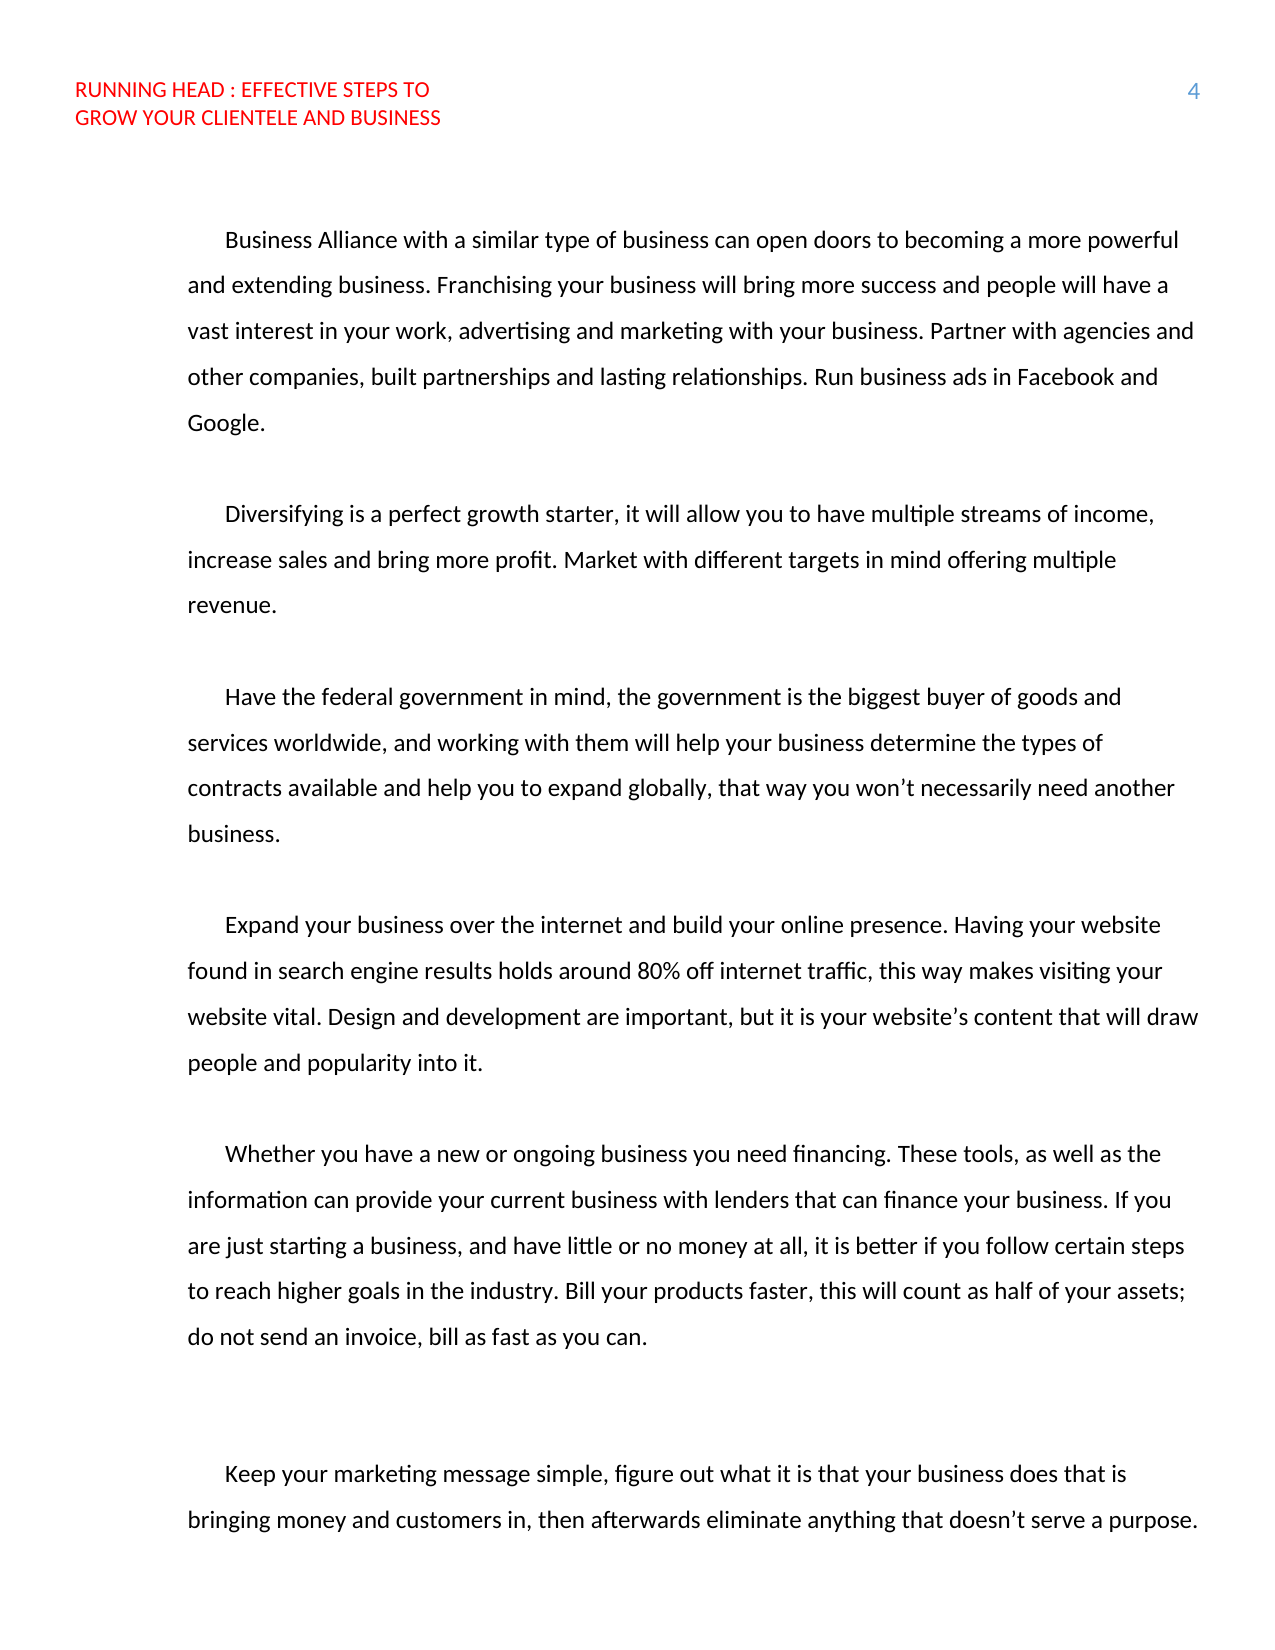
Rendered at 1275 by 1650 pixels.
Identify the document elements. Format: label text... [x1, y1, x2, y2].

list Diversifying is a perfect growth starter, it will allow you to have multiple streams of income, increase sales and bring more profit. Market with different targets in mind offering multiple revenue. [187, 498, 1200, 620]
list Have the federal government in mind, the government is the biggest buyer of goods and services worldwide, and working with them will help your business determine the types of contracts available and help you to expand globally, that way you won’t necessarily need another business. [187, 681, 1200, 849]
list Expand your business over the internet and build your online presence. Having your website found in search engine results holds around 80% off internet traffic, this way makes visiting your website vital. Design and development are important, but it is your website’s content that will draw people and popularity into it. [187, 910, 1200, 1077]
list Business Alliance with a similar type of business can open doors to becoming a more powerful and extending business. Franchising your business will bring more success and people will have a vast interest in your work, advertising and marketing with your business. Partner with agencies and other companies, built partnerships and lasting relationships. Run business ads in Facebook and Google. [187, 224, 1200, 437]
list Whether you have a new or ongoing business you need financing. These tools, as well as the information can provide your current business with lenders that can finance your business. If you are just starting a business, and have little or no money at all, it is better if you follow certain steps to reach higher goals in the industry. Bill your products faster, this will count as half of your assets; do not send an invoice, bill as fast as you can. [187, 1138, 1200, 1352]
list Keep your marketing message simple, figure out what it is that your business does that is bringing money and customers in, then afterwards eliminate anything that doesn’t serve a purpose. [187, 1458, 1200, 1535]
